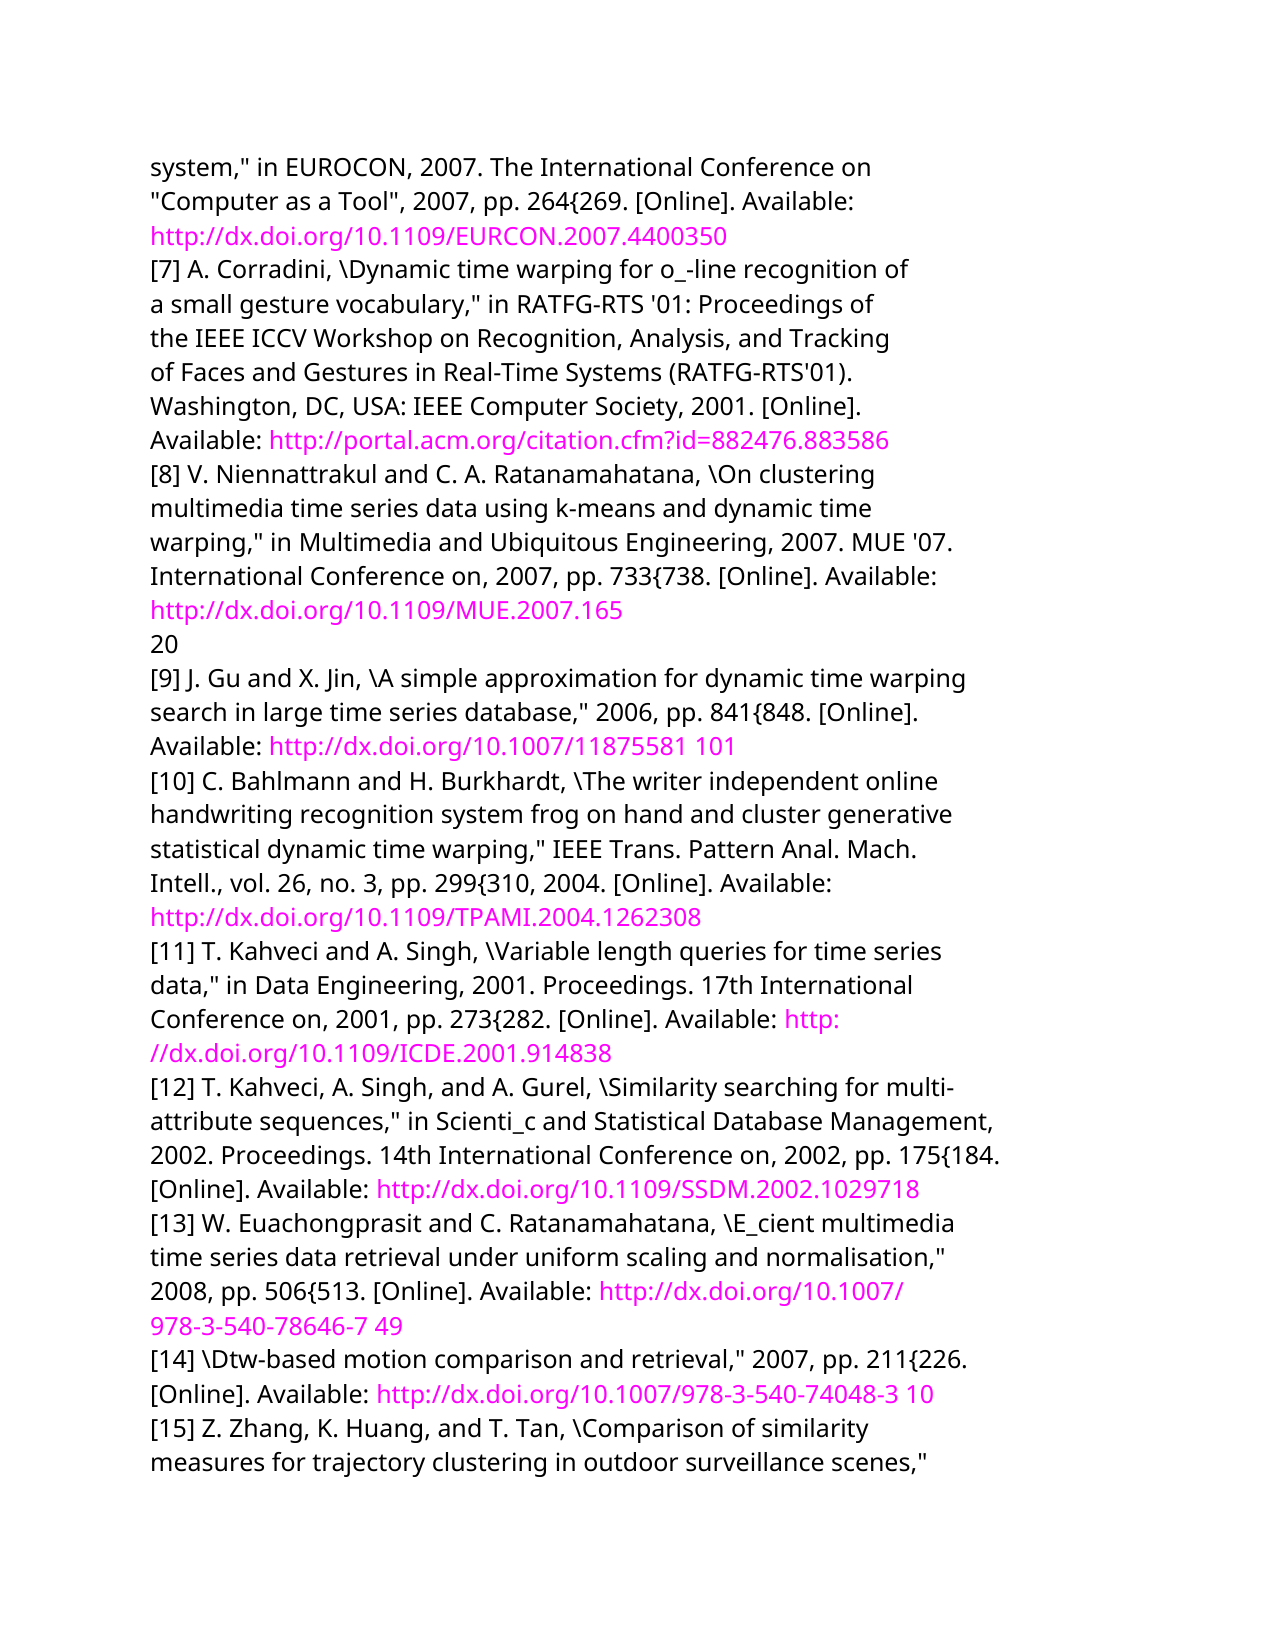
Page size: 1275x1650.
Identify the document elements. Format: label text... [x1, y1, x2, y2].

text [10] C. Bahlmann and H. Burkhardt, \The writer independent online [150, 763, 1125, 797]
text attribute sequences," in Scienti_c and Statistical Database Management, [150, 1104, 1125, 1138]
text 2008, pp. 506{513. [Online]. Available: http://dx.doi.org/10.1007/ [150, 1274, 1125, 1308]
text [15] Z. Zhang, K. Huang, and T. Tan, \Comparison of similarity [150, 1410, 1125, 1444]
text [8] V. Niennattrakul and C. A. Ratanamahatana, \On clustering [150, 457, 1125, 491]
text International Conference on, 2007, pp. 733{738. [Online]. Available: [150, 559, 1125, 593]
text [12] T. Kahveci, A. Singh, and A. Gurel, \Similarity searching for multi- [150, 1070, 1125, 1104]
text warping," in Multimedia and Ubiquitous Engineering, 2007. MUE '07. [150, 525, 1125, 559]
text the IEEE ICCV Workshop on Recognition, Analysis, and Tracking [150, 320, 1125, 354]
text http://dx.doi.org/10.1109/MUE.2007.165 [150, 593, 1125, 627]
text http://dx.doi.org/10.1109/TPAMI.2004.1262308 [150, 899, 1125, 933]
text [14] \Dtw-based motion comparison and retrieval," 2007, pp. 211{226. [150, 1342, 1125, 1376]
text system," in EUROCON, 2007. The International Conference on [150, 150, 1125, 184]
text [11] T. Kahveci and A. Singh, \Variable length queries for time series [150, 933, 1125, 967]
text of Faces and Gestures in Real-Time Systems (RATFG-RTS'01). [150, 354, 1125, 388]
text search in large time series database," 2006, pp. 841{848. [Online]. [150, 695, 1125, 729]
text handwriting recognition system frog on hand and cluster generative [150, 797, 1125, 831]
text measures for trajectory clustering in outdoor surveillance scenes," [150, 1444, 1125, 1478]
text Washington, DC, USA: IEEE Computer Society, 2001. [Online]. [150, 388, 1125, 422]
text [13] W. Euachongprasit and C. Ratanamahatana, \E_cient multimedia [150, 1206, 1125, 1240]
text 978-3-540-78646-7 49 [150, 1308, 1125, 1342]
text multimedia time series data using k-means and dynamic time [150, 491, 1125, 525]
text [9] J. Gu and X. Jin, \A simple approximation for dynamic time warping [150, 661, 1125, 695]
text a small gesture vocabulary," in RATFG-RTS '01: Proceedings of [150, 286, 1125, 320]
text 20 [150, 627, 1125, 661]
text time series data retrieval under uniform scaling and normalisation," [150, 1240, 1125, 1274]
text Available: http://portal.acm.org/citation.cfm?id=882476.883586 [150, 422, 1125, 457]
text statistical dynamic time warping," IEEE Trans. Pattern Anal. Mach. [150, 831, 1125, 865]
text data," in Data Engineering, 2001. Proceedings. 17th International [150, 967, 1125, 1002]
text "Computer as a Tool", 2007, pp. 264{269. [Online]. Available: [150, 184, 1125, 218]
text [7] A. Corradini, \Dynamic time warping for o_-line recognition of [150, 252, 1125, 286]
text //dx.doi.org/10.1109/ICDE.2001.914838 [150, 1036, 1125, 1070]
text Intell., vol. 26, no. 3, pp. 299{310, 2004. [Online]. Available: [150, 865, 1125, 899]
text http://dx.doi.org/10.1109/EURCON.2007.4400350 [150, 218, 1125, 252]
text [Online]. Available: http://dx.doi.org/10.1007/978-3-540-74048-3 10 [150, 1376, 1125, 1410]
text 2002. Proceedings. 14th International Conference on, 2002, pp. 175{184. [150, 1138, 1125, 1172]
text Available: http://dx.doi.org/10.1007/11875581 101 [150, 729, 1125, 763]
text [Online]. Available: http://dx.doi.org/10.1109/SSDM.2002.1029718 [150, 1172, 1125, 1206]
text Conference on, 2001, pp. 273{282. [Online]. Available: http: [150, 1002, 1125, 1036]
